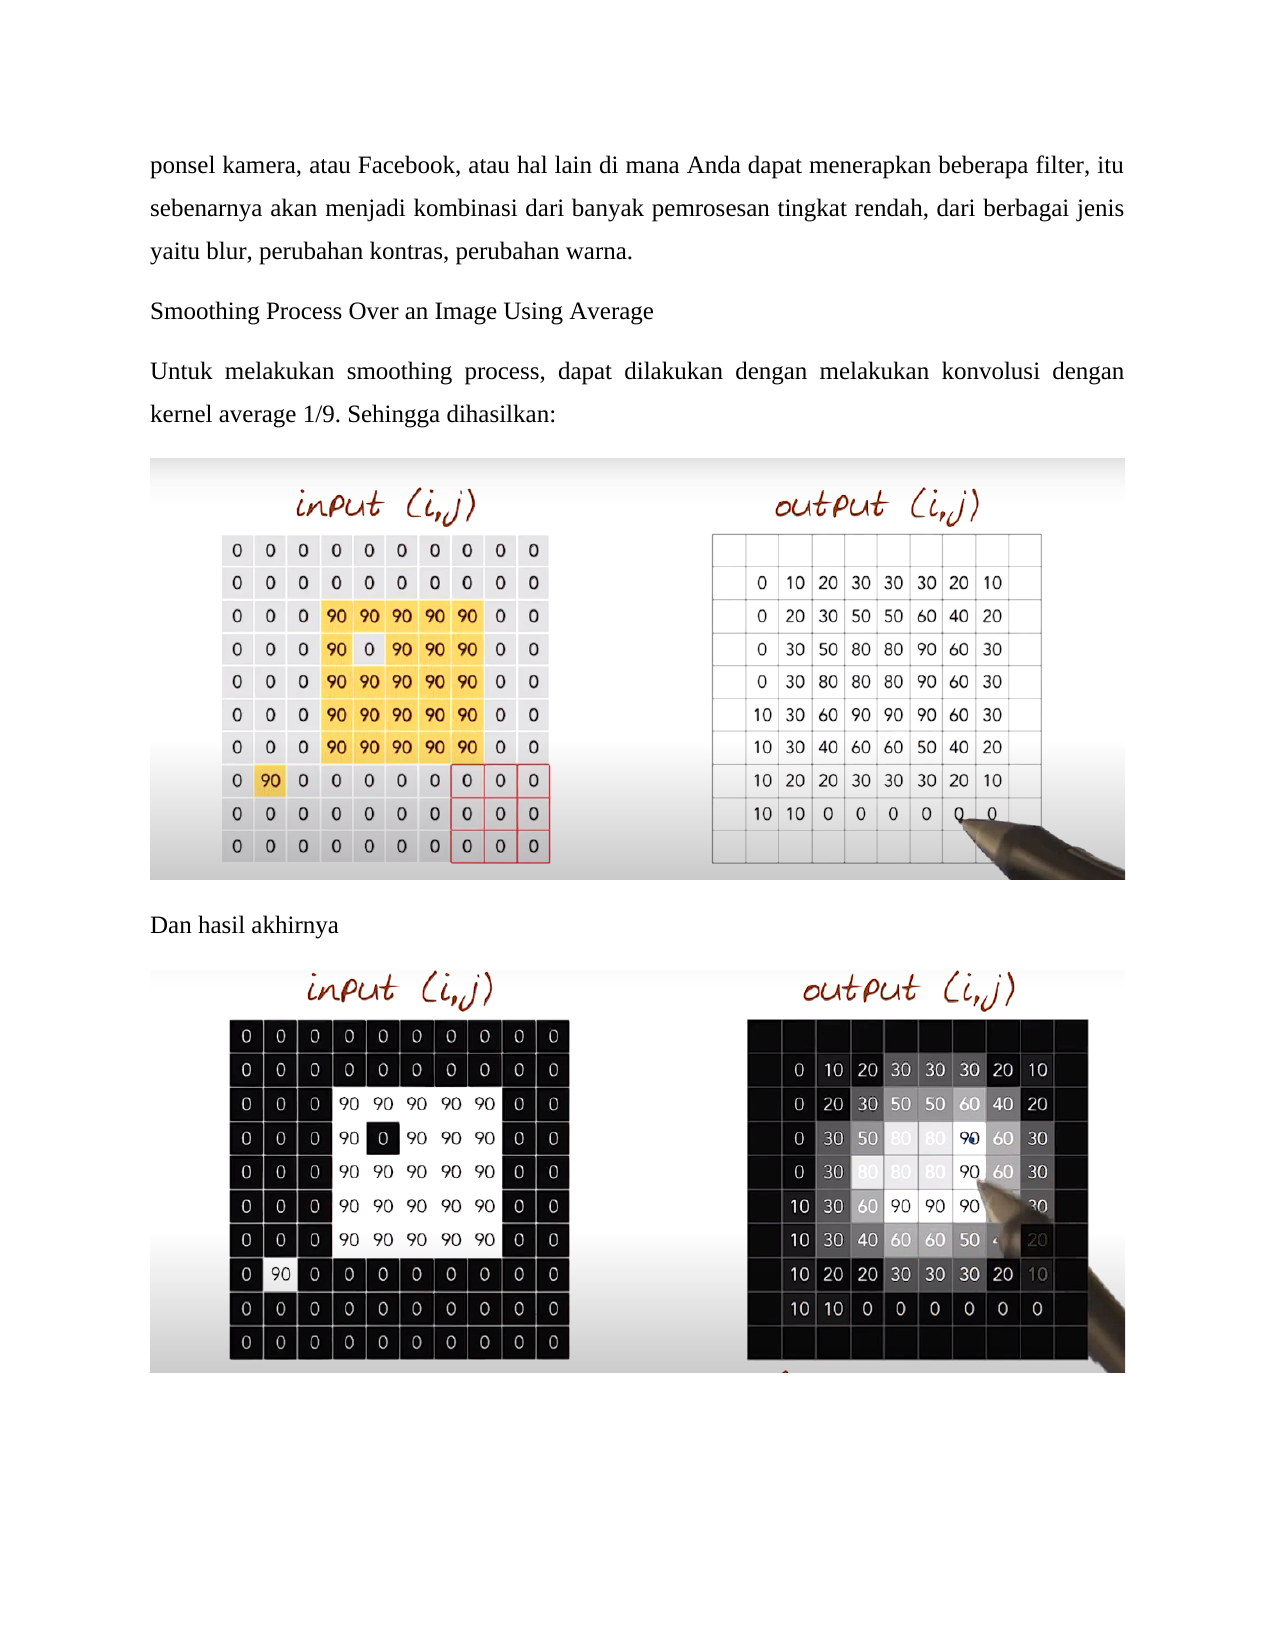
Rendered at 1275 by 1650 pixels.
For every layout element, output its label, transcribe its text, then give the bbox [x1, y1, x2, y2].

picture [150, 970, 1125, 1373]
picture [150, 458, 1125, 880]
text Dan hasil akhirnya [150, 911, 1125, 939]
text Smoothing Process Over an Image Using Average [150, 296, 1125, 325]
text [150, 150, 1125, 265]
text Untuk melakukan smoothing process, dapat dilakukan dengan melakukan konvolusi dengan kernel average 1/9. Sehingga dihasilkan: [150, 356, 1125, 428]
